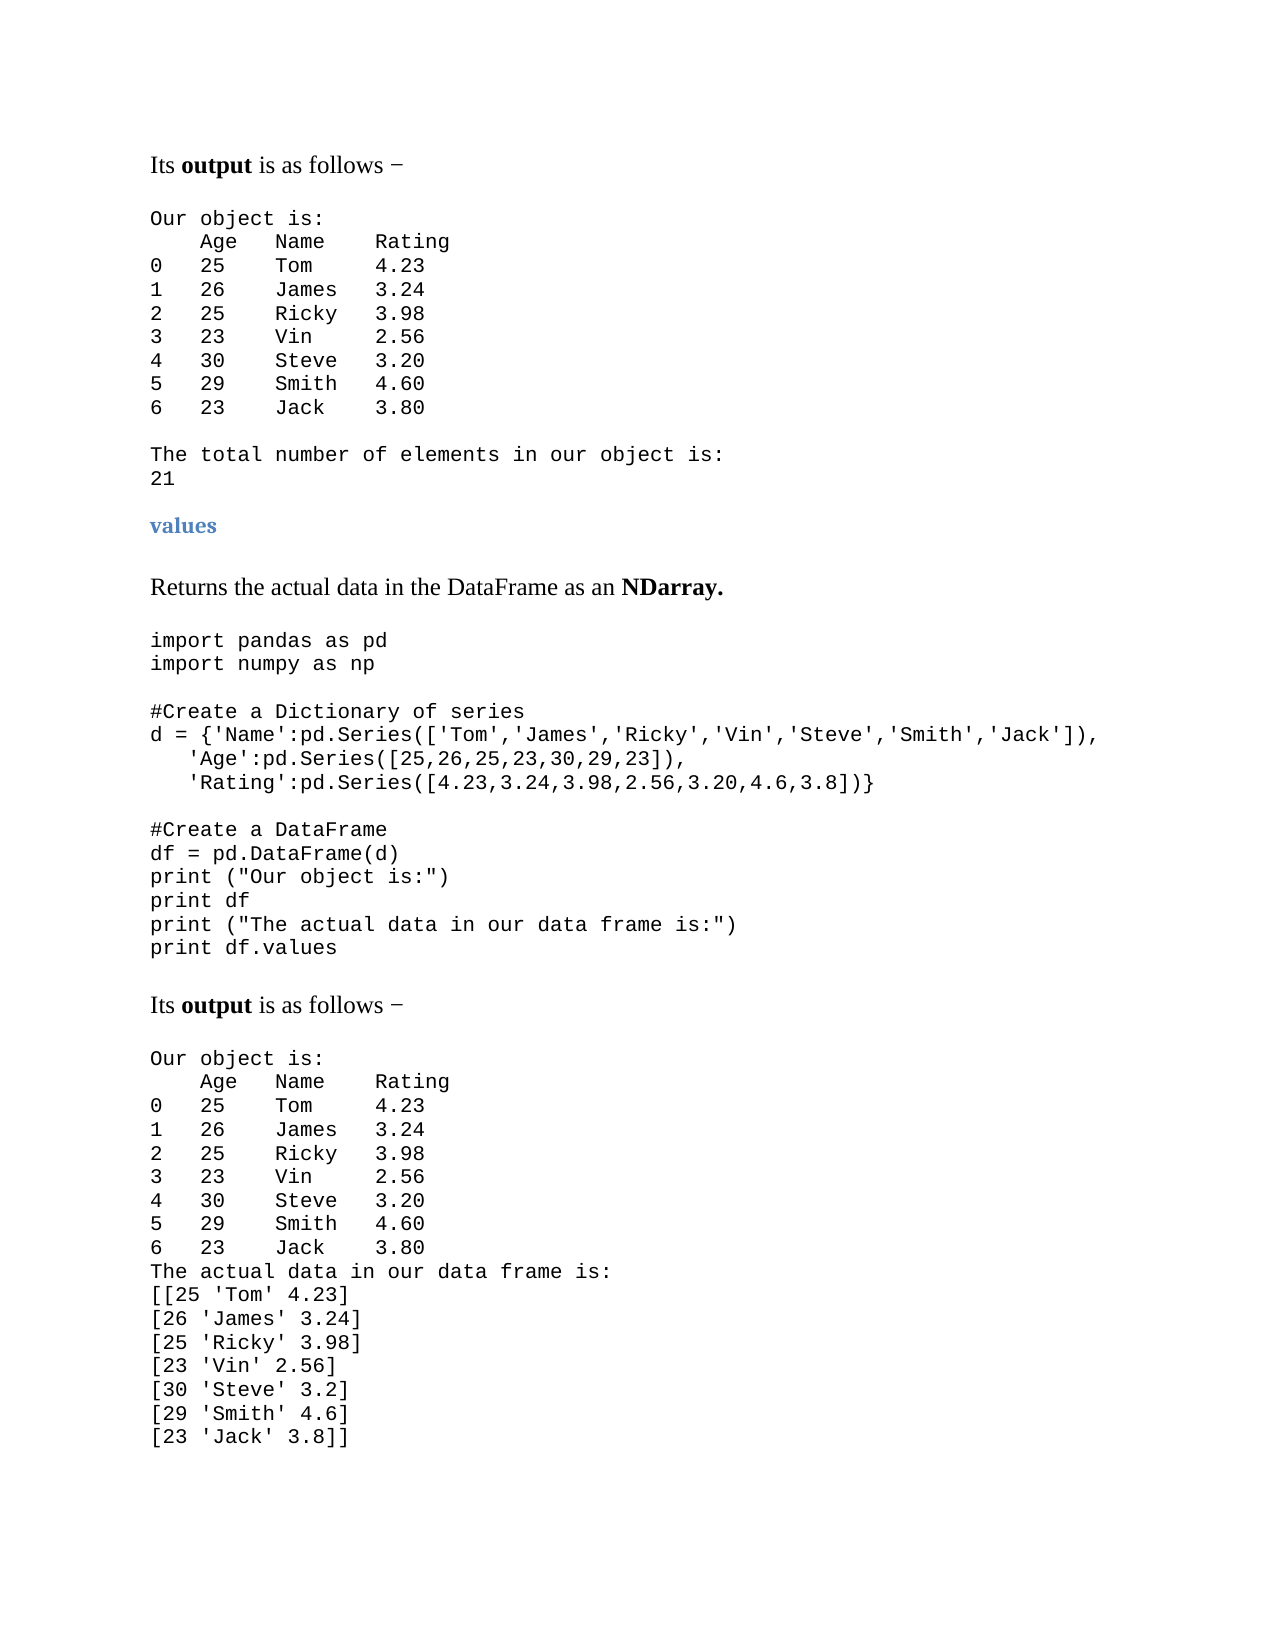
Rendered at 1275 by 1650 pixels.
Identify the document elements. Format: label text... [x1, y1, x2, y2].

text import numpy as np [150, 653, 1125, 677]
text 'Rating':pd.Series([4.23,3.24,3.98,2.56,3.20,4.6,3.8])} [150, 772, 1125, 795]
text 4 30 Steve 3.20 [150, 1190, 1125, 1213]
text 21 [150, 468, 1125, 492]
text 4 30 Steve 3.20 [150, 350, 1125, 373]
text 1 26 James 3.24 [150, 1119, 1125, 1142]
text print ("The actual data in our data frame is:") [150, 913, 1125, 937]
text Age Name Rating [150, 1072, 1125, 1095]
text [25 'Ricky' 3.98] [150, 1332, 1125, 1355]
text 6 23 Jack 3.80 [150, 1237, 1125, 1261]
text Its output is as follows − [150, 150, 1125, 179]
text 'Age':pd.Series([25,26,25,23,30,29,23]), [150, 748, 1125, 772]
text Its output is as follows − [150, 990, 1125, 1019]
text 5 29 Smith 4.60 [150, 373, 1125, 397]
text 3 23 Vin 2.56 [150, 1166, 1125, 1190]
text [29 'Smith' 4.6] [150, 1403, 1125, 1426]
text [[25 'Tom' 4.23] [150, 1284, 1125, 1308]
text print df [150, 890, 1125, 913]
text print ("Our object is:") [150, 866, 1125, 890]
text 5 29 Smith 4.60 [150, 1213, 1125, 1237]
text The actual data in our data frame is: [150, 1261, 1125, 1284]
text #Create a DataFrame [150, 819, 1125, 843]
text df = pd.DataFrame(d) [150, 843, 1125, 866]
subtitle values [150, 512, 1125, 539]
text [23 'Vin' 2.56] [150, 1355, 1125, 1379]
text The total number of elements in our object is: [150, 444, 1125, 468]
text #Create a Dictionary of series [150, 701, 1125, 724]
text [23 'Jack' 3.8]] [150, 1426, 1125, 1450]
text 1 26 James 3.24 [150, 279, 1125, 302]
text 2 25 Ricky 3.98 [150, 1142, 1125, 1166]
text 0 25 Tom 4.23 [150, 255, 1125, 279]
text Our object is: [150, 1048, 1125, 1072]
text d = {'Name':pd.Series(['Tom','James','Ricky','Vin','Steve','Smith','Jack']), [150, 724, 1125, 748]
text Returns the actual data in the DataFrame as an NDarray. [150, 572, 1125, 601]
text Age Name Rating [150, 232, 1125, 255]
text print df.values [150, 937, 1125, 961]
text Our object is: [150, 208, 1125, 232]
text 0 25 Tom 4.23 [150, 1095, 1125, 1119]
text [26 'James' 3.24] [150, 1308, 1125, 1332]
text 3 23 Vin 2.56 [150, 326, 1125, 350]
text 2 25 Ricky 3.98 [150, 302, 1125, 326]
text [30 'Steve' 3.2] [150, 1379, 1125, 1403]
text import pandas as pd [150, 630, 1125, 653]
text 6 23 Jack 3.80 [150, 397, 1125, 421]
